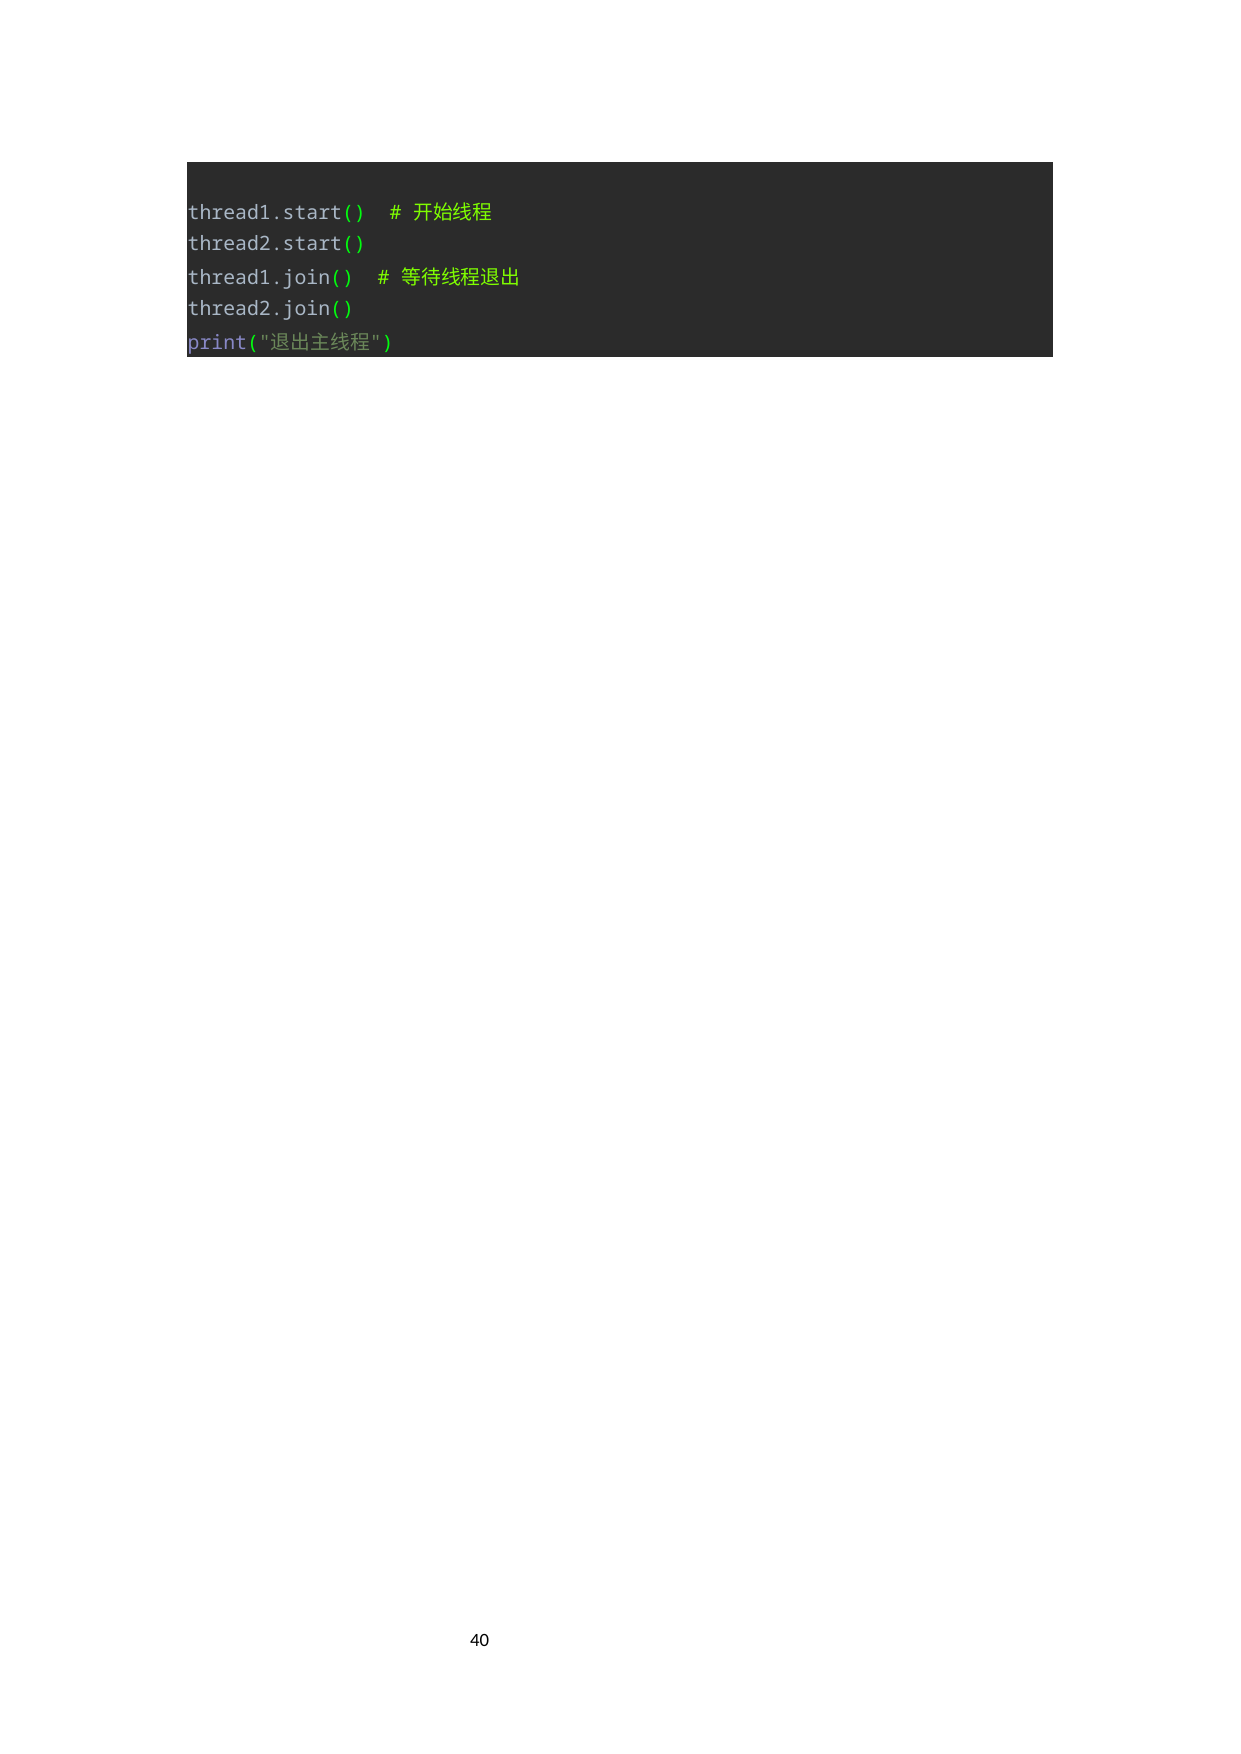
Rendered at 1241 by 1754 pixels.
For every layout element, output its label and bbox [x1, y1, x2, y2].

text [187, 162, 1053, 357]
